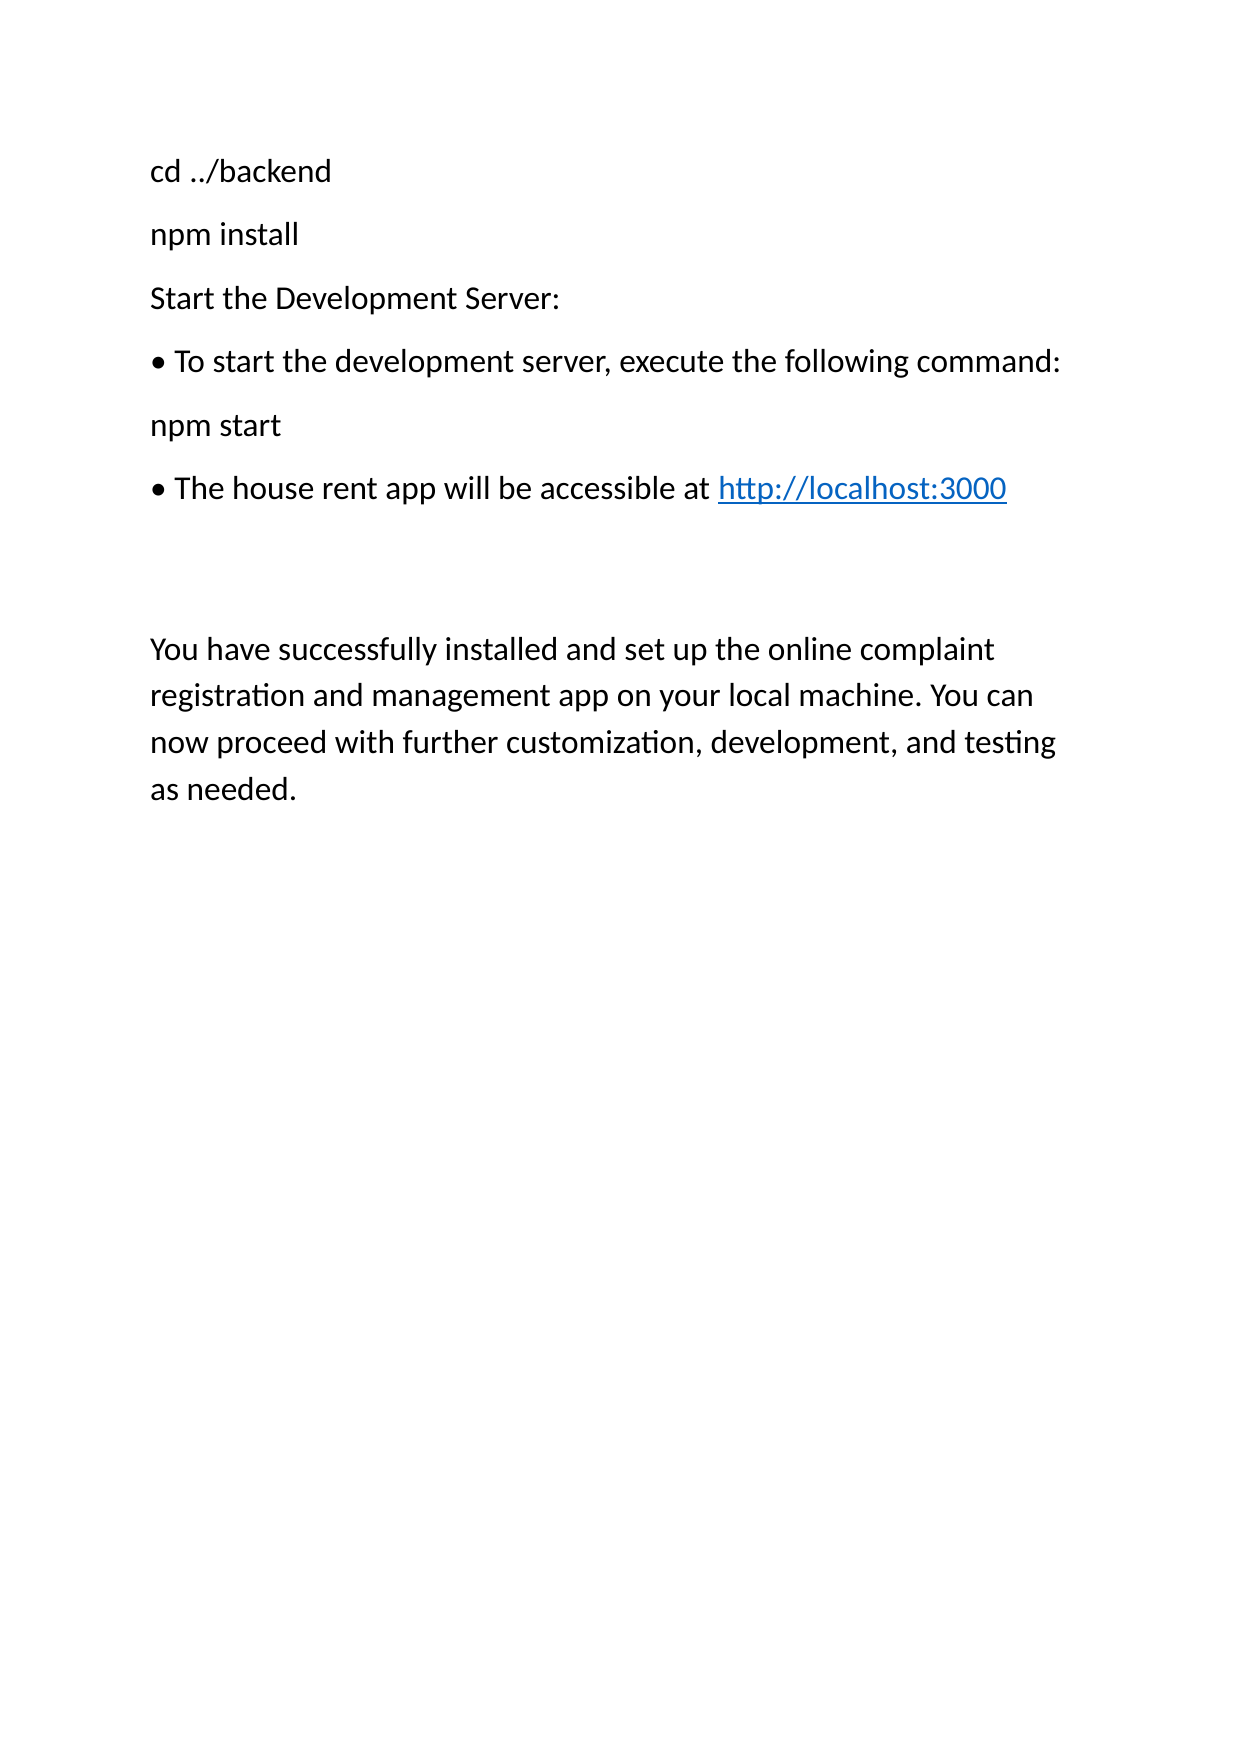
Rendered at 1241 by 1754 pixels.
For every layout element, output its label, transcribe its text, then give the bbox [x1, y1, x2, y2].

text cd ../backend [150, 150, 1090, 191]
text npm start [150, 404, 1090, 444]
text You have successfully installed and set up the online complaint registration and management app on your local machine. You can now proceed with further customization, development, and testing as needed. [150, 627, 1090, 808]
text npm install [150, 213, 1090, 254]
text Start the Development Server: [150, 277, 1090, 318]
text • The house rent app will be accessible at http://localhost:3000 [150, 467, 1090, 508]
text • To start the development server, execute the following command: [150, 340, 1090, 381]
